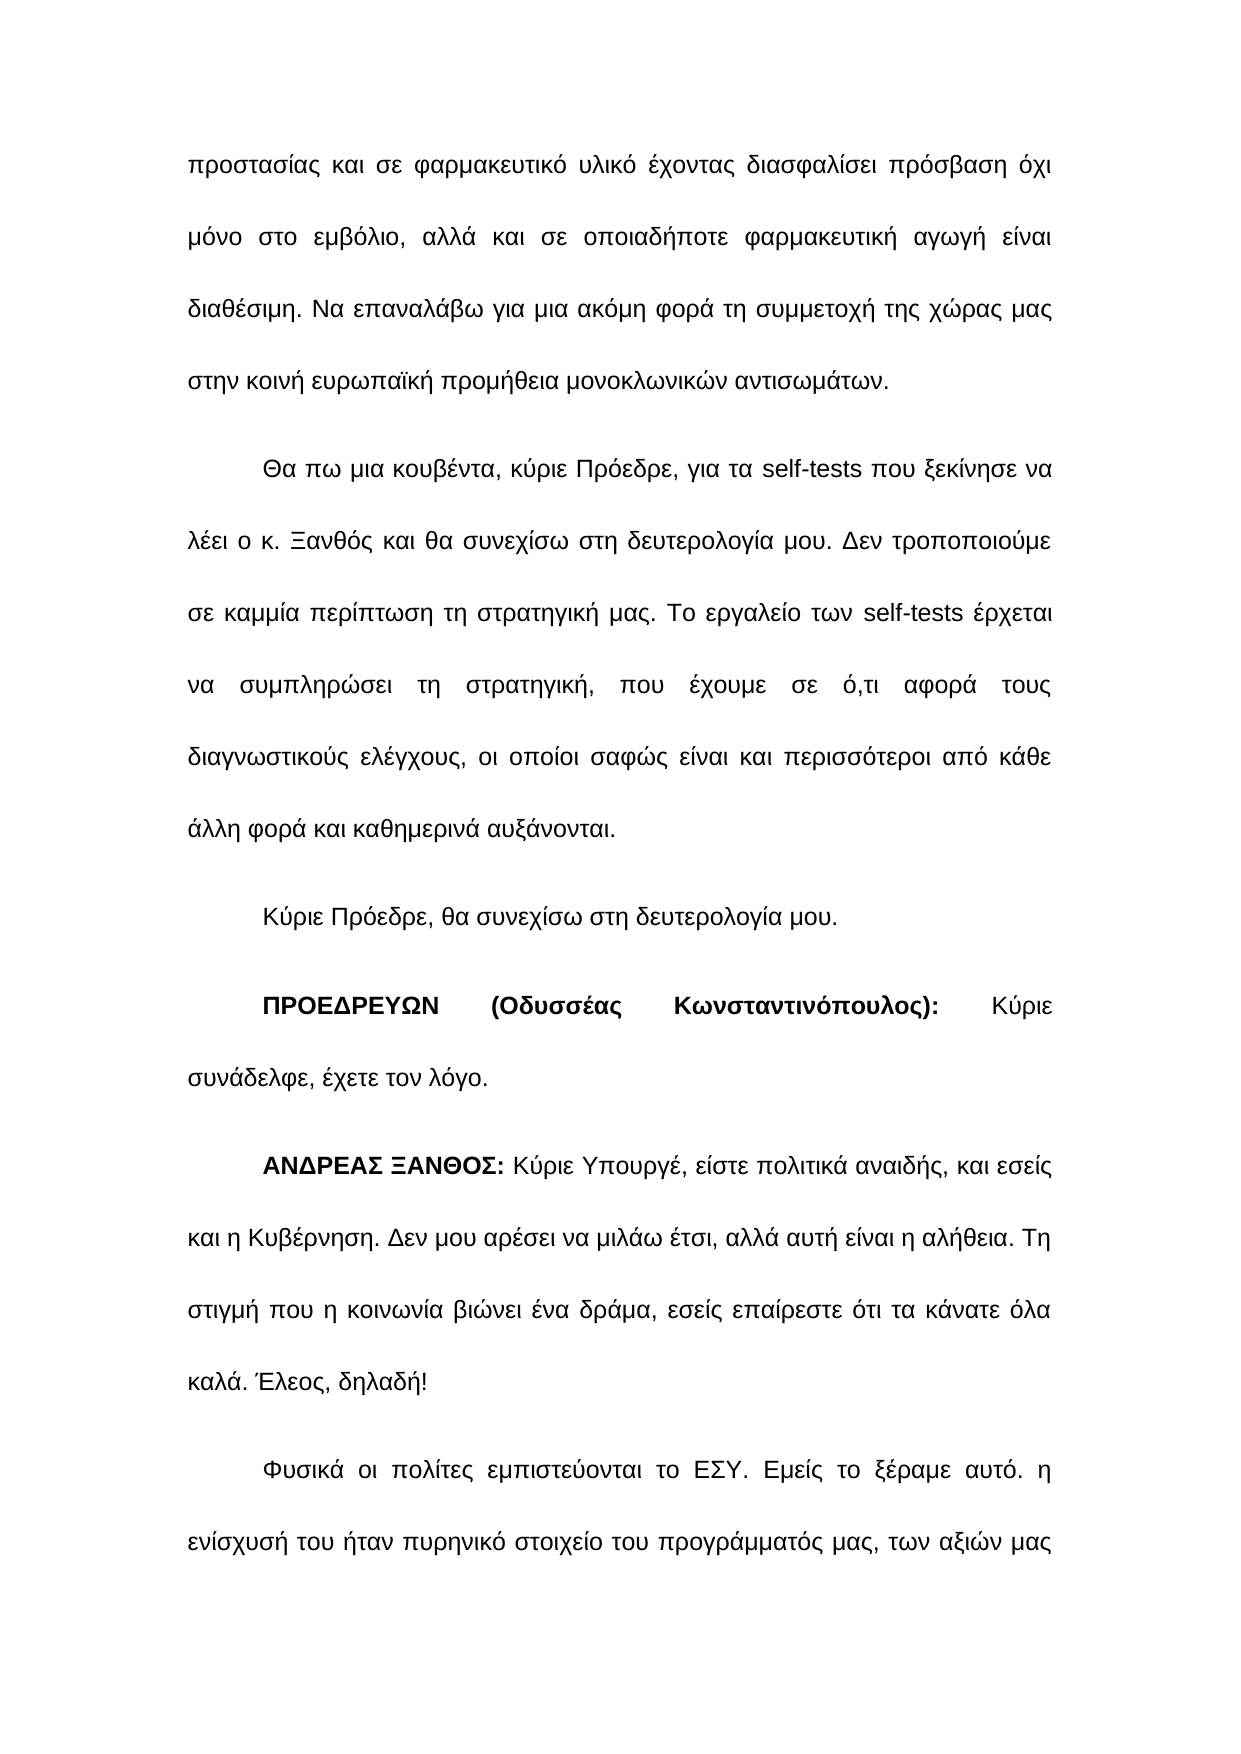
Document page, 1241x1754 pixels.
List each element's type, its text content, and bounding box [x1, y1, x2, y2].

text Κύριε Πρόεδρε, θα συνεχίσω στη δευτερολογία μου. [187, 902, 1053, 931]
text Θα πω μια κουβέντα, κύριε Πρόεδρε, για τα self-tests που ξεκίνησε να λέει ο κ. Ξανθός και θα συνεχίσω στη δευτερολογία μου. Δεν τροποποιούμε σε καμμία περίπτωση τη στρατηγική μας. Το εργαλείο των self-tests έρχεται να συμπληρώσει τη στρατηγική, που έχουμε σε ό,τι αφορά τους διαγνωστικούς ελέγχους, οι οποίοι σαφώς είναι και περισσότεροι από κάθε άλλη φορά και καθημερινά αυξάνονται. [187, 454, 1053, 842]
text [187, 150, 1053, 394]
text ΑΝΔΡΕΑΣ ΞΑΝΘΟΣ: Κύριε Υπουργέ, είστε πολιτικά αναιδής, και εσείς και η Κυβέρνηση. Δεν μου αρέσει να μιλάω έτσι, αλλά αυτή είναι η αλήθεια. Τη στιγμή που η κοινωνία βιώνει ένα δράμα, εσείς επαίρεστε ότι τα κάνατε όλα καλά. Έλεος, δηλαδή! [187, 1151, 1053, 1395]
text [187, 1455, 1053, 1556]
text ΠΡΟΕΔΡΕΥΩΝ (Οδυσσέας Κωνσταντινόπουλος): Κύριε συνάδελφε, έχετε τον λόγο. [187, 991, 1053, 1091]
